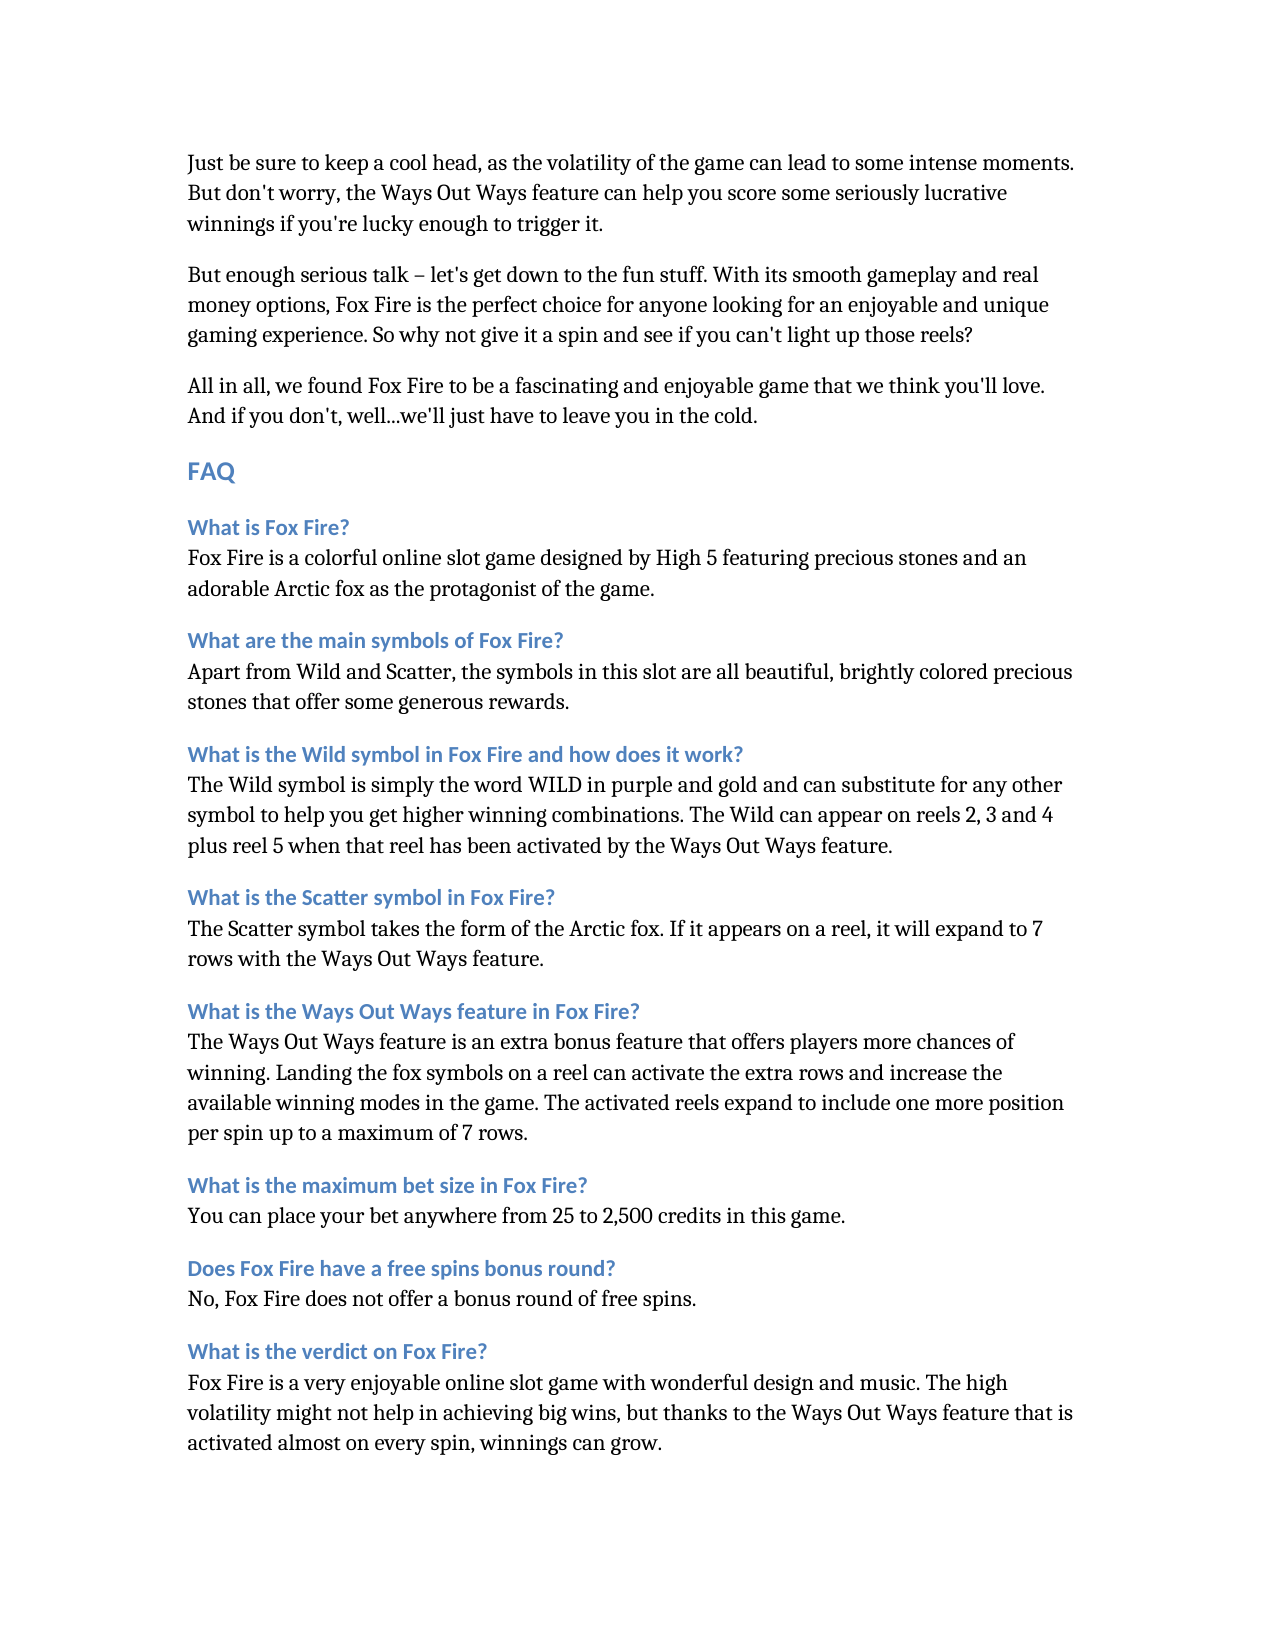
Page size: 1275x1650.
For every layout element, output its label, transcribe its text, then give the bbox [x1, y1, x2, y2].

subtitle What is the Wild symbol in Fox Fire and how does it work? [187, 740, 1087, 768]
text Fox Fire is a colorful online slot game designed by High 5 featuring precious stones and an adorable Arctic fox as the protagonist of the game. [187, 545, 1087, 602]
subtitle What is the maximum bet size in Fox Fire? [187, 1171, 1087, 1199]
subtitle What are the main symbols of Fox Fire? [187, 626, 1087, 654]
subtitle What is the Ways Out Ways feature in Fox Fire? [187, 997, 1087, 1025]
subtitle What is the Scatter symbol in Fox Fire? [187, 883, 1087, 911]
subtitle FAQ [187, 454, 1087, 487]
text Fox Fire is a very enjoyable online slot game with wonderful design and music. The high volatility might not help in achieving big wins, but thanks to the Ways Out Ways feature that is activated almost on every spin, winnings can grow. [187, 1369, 1087, 1456]
text Apart from Wild and Scatter, the symbols in this slot are all beautiful, brightly colored precious stones that offer some generous rewards. [187, 658, 1087, 715]
text No, Fox Fire does not offer a bonus round of free spins. [187, 1286, 1087, 1312]
subtitle What is the verdict on Fox Fire? [187, 1337, 1087, 1365]
text The Ways Out Ways feature is an extra bonus feature that offers players more chances of winning. Landing the fox symbols on a reel can activate the extra rows and increase the available winning modes in the game. The activated reels expand to include one more position per spin up to a maximum of 7 rows. [187, 1029, 1087, 1146]
subtitle Does Fox Fire have a free spins bonus round? [187, 1254, 1087, 1282]
text You can place your bet anywhere from 25 to 2,500 credits in this game. [187, 1203, 1087, 1229]
text The Wild symbol is simply the word WILD in purple and gold and can substitute for any other symbol to help you get higher winning combinations. The Wild can appear on reels 2, 3 and 4 plus reel 5 when that reel has been activated by the Ways Out Ways feature. [187, 772, 1087, 859]
text But enough serious talk – let's get down to the fun stuff. With its smooth gameplay and real money options, Fox Fire is the perfect choice for anyone looking for an enjoyable and unique gaming experience. So why not give it a spin and see if you can't light up those reels? [187, 261, 1087, 348]
text The Scatter symbol takes the form of the Arctic fox. If it appears on a reel, it will expand to 7 rows with the Ways Out Ways feature. [187, 916, 1087, 972]
text Just be sure to keep a cool head, as the volatility of the game can lead to some intense moments. But don't worry, the Ways Out Ways feature can help you score some seriously lucrative winnings if you're lucky enough to trigger it. [187, 150, 1087, 237]
subtitle What is Fox Fire? [187, 513, 1087, 541]
text All in all, we found Fox Fire to be a fascinating and enjoyable game that we think you'll love. And if you don't, well...we'll just have to leave you in the cold. [187, 373, 1087, 429]
